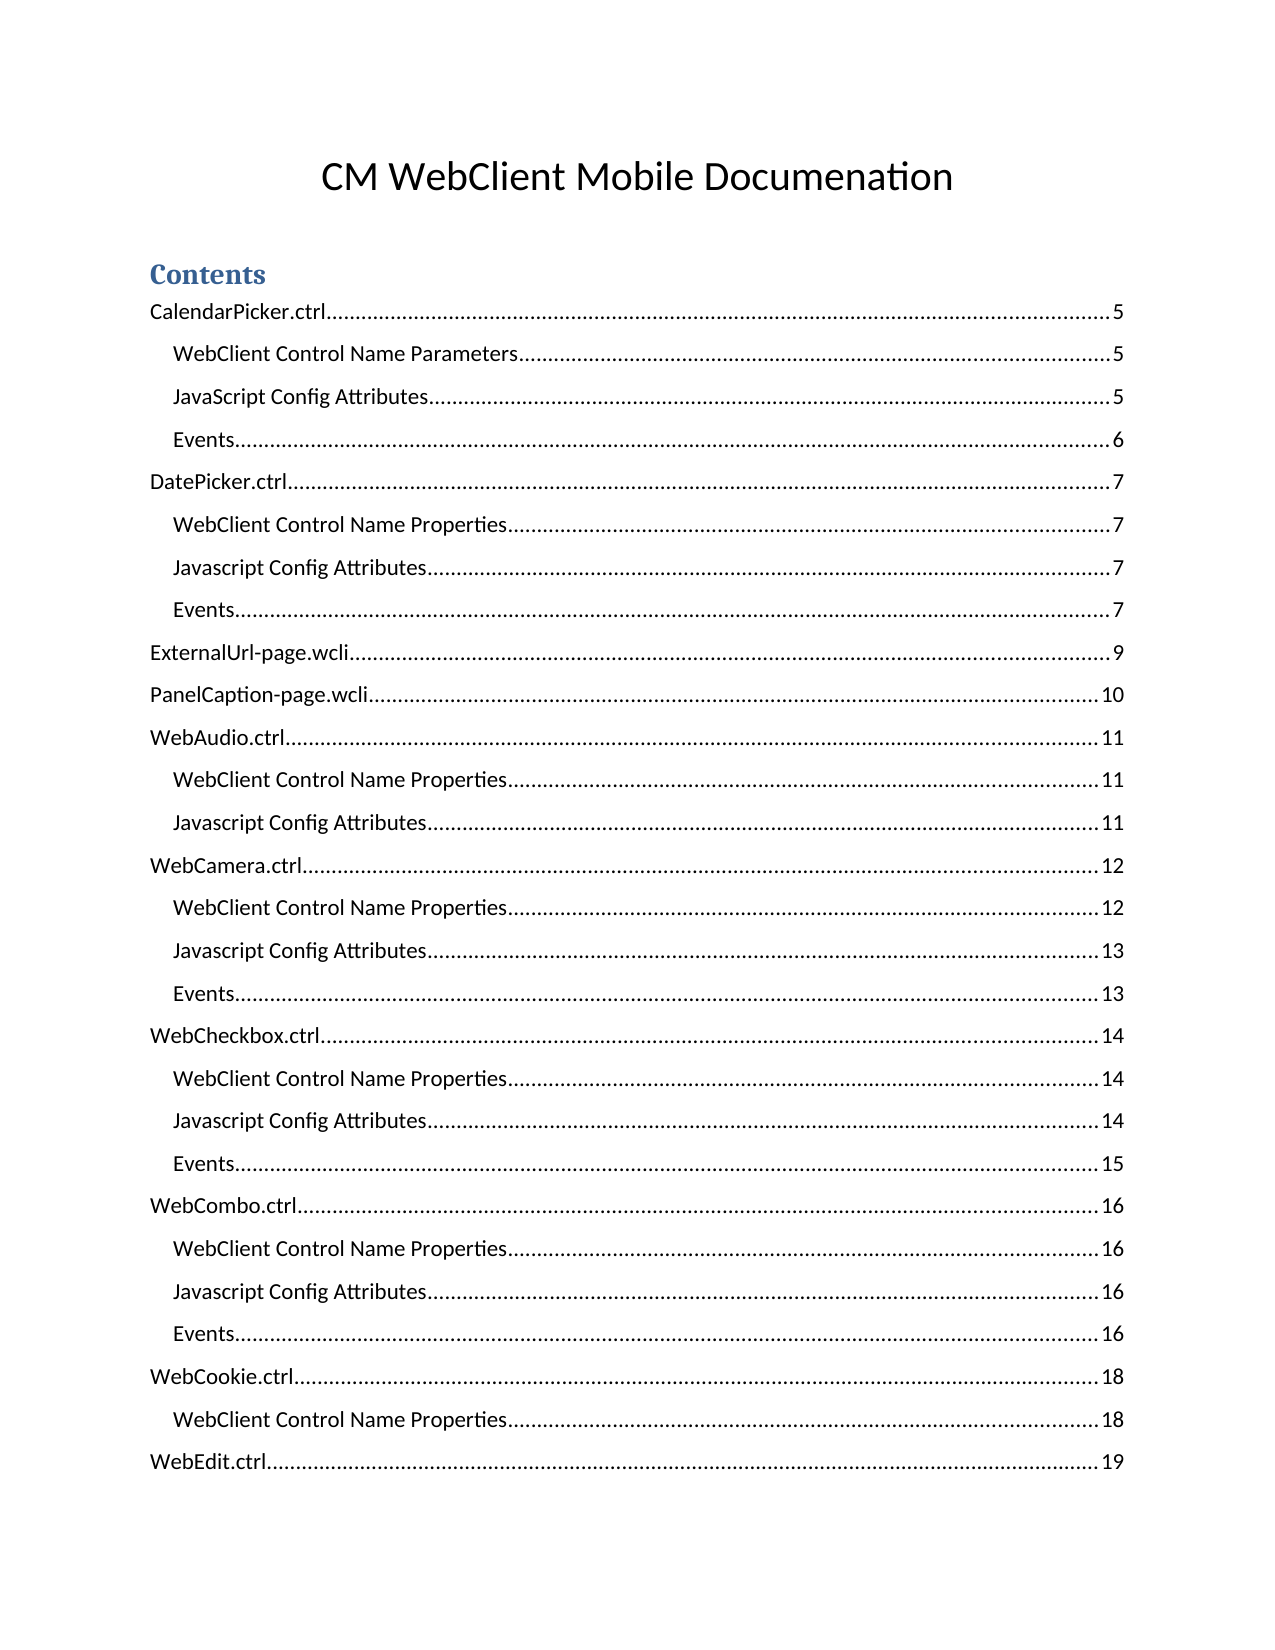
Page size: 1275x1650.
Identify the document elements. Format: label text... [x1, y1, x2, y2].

text CM WebClient Mobile Documenation [150, 150, 1125, 201]
